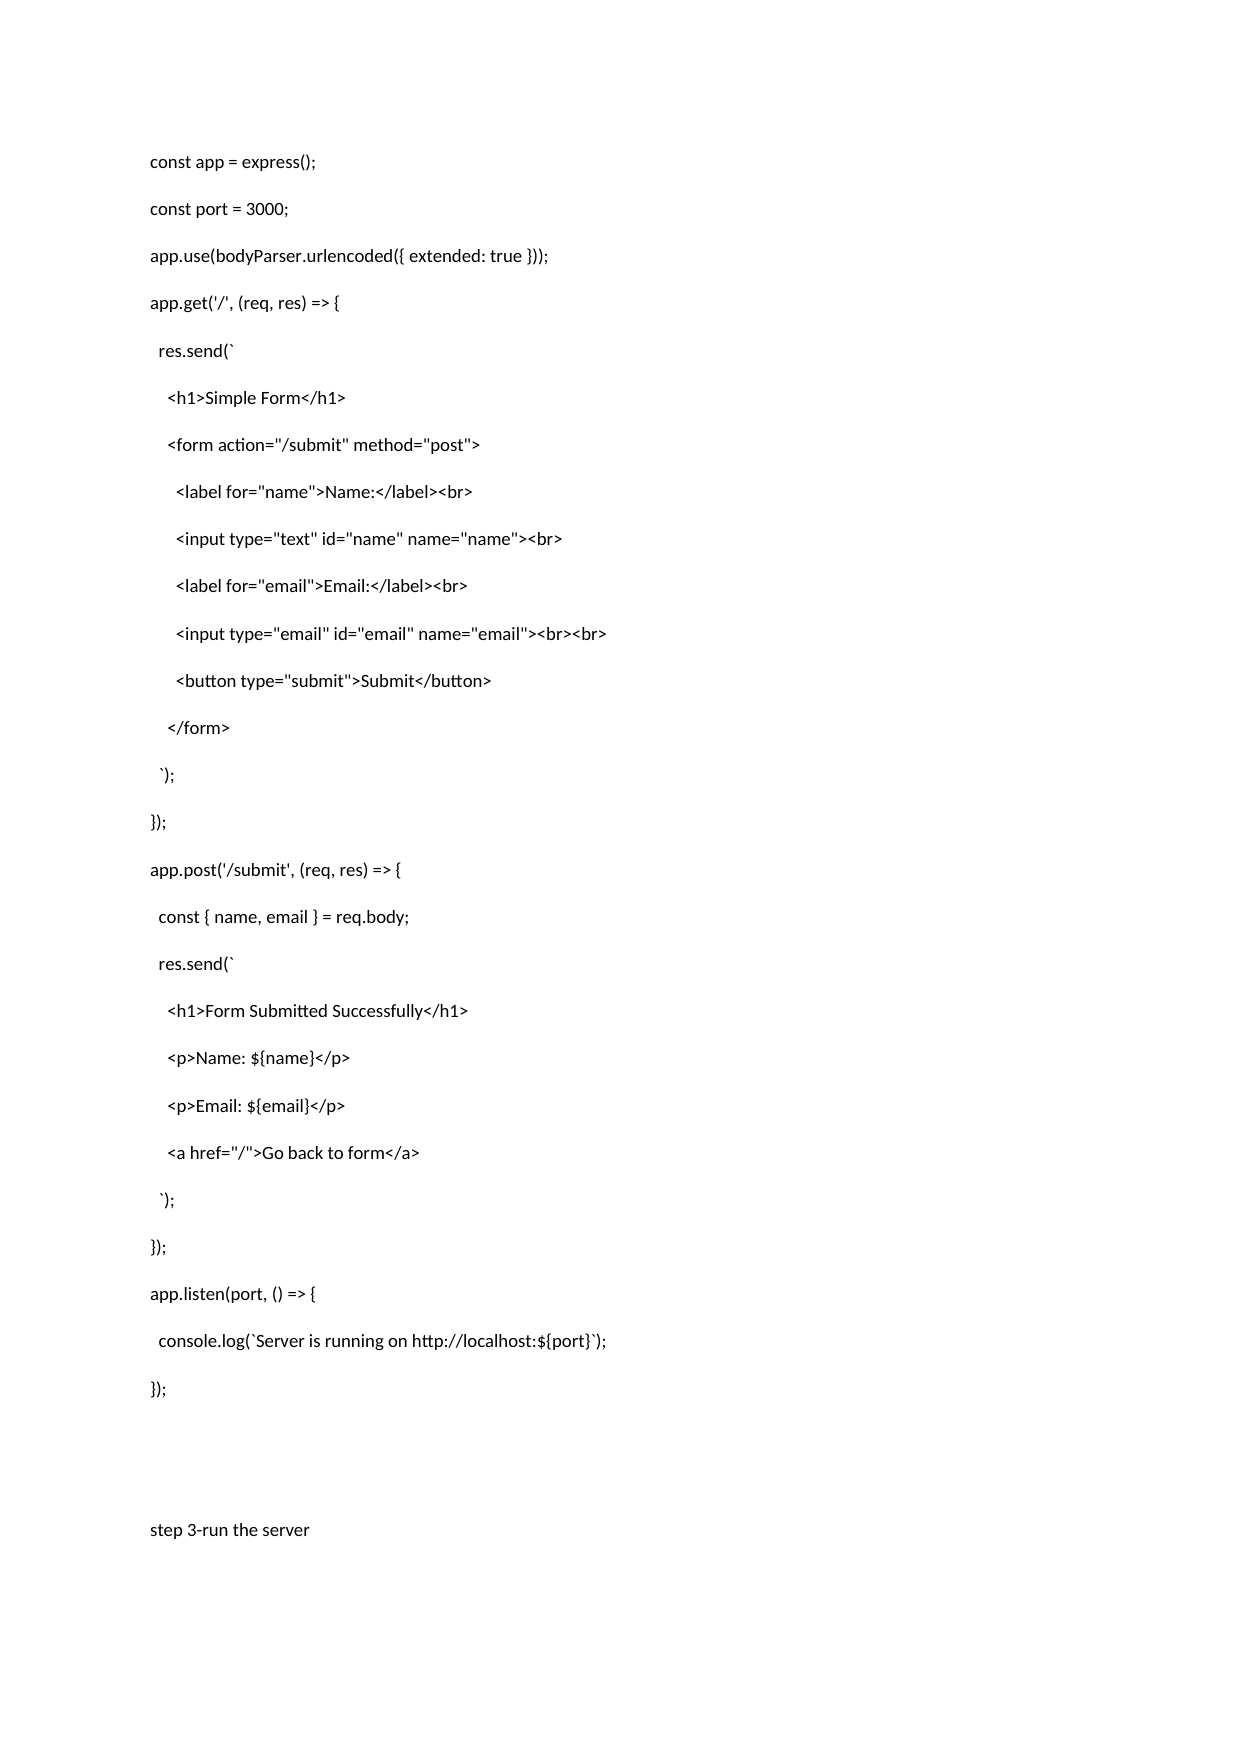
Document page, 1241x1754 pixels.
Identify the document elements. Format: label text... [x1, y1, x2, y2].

text app.listen(port, () => { [150, 1282, 1090, 1305]
text <p>Name: ${name}</p> [150, 1047, 1090, 1069]
text app.get('/', (req, res) => { [150, 292, 1090, 314]
text }); [150, 1377, 1090, 1400]
text app.post('/submit', (req, res) => { [150, 858, 1090, 881]
text <form action="/submit" method="post"> [150, 433, 1090, 456]
text <input type="text" id="name" name="name"><br> [150, 527, 1090, 550]
text res.send(` [150, 952, 1090, 975]
text <a href="/">Go back to form</a> [150, 1141, 1090, 1164]
text step 3-run the server [150, 1518, 1090, 1541]
text console.log(`Server is running on http://localhost:${port}`); [150, 1330, 1090, 1353]
text </form> [150, 716, 1090, 739]
text <button type="submit">Submit</button> [150, 669, 1090, 692]
text app.use(bodyParser.urlencoded({ extended: true })); [150, 244, 1090, 267]
text }); [150, 811, 1090, 833]
text res.send(` [150, 339, 1090, 362]
text `); [150, 763, 1090, 786]
text const port = 3000; [150, 197, 1090, 220]
text `); [150, 1188, 1090, 1211]
text <h1>Form Submitted Successfully</h1> [150, 999, 1090, 1022]
text const app = express(); [150, 150, 1090, 173]
text const { name, email } = req.body; [150, 905, 1090, 928]
text <p>Email: ${email}</p> [150, 1094, 1090, 1117]
text <h1>Simple Form</h1> [150, 386, 1090, 409]
text }); [150, 1235, 1090, 1258]
text <label for="email">Email:</label><br> [150, 575, 1090, 598]
text <label for="name">Name:</label><br> [150, 480, 1090, 503]
text <input type="email" id="email" name="email"><br><br> [150, 622, 1090, 645]
